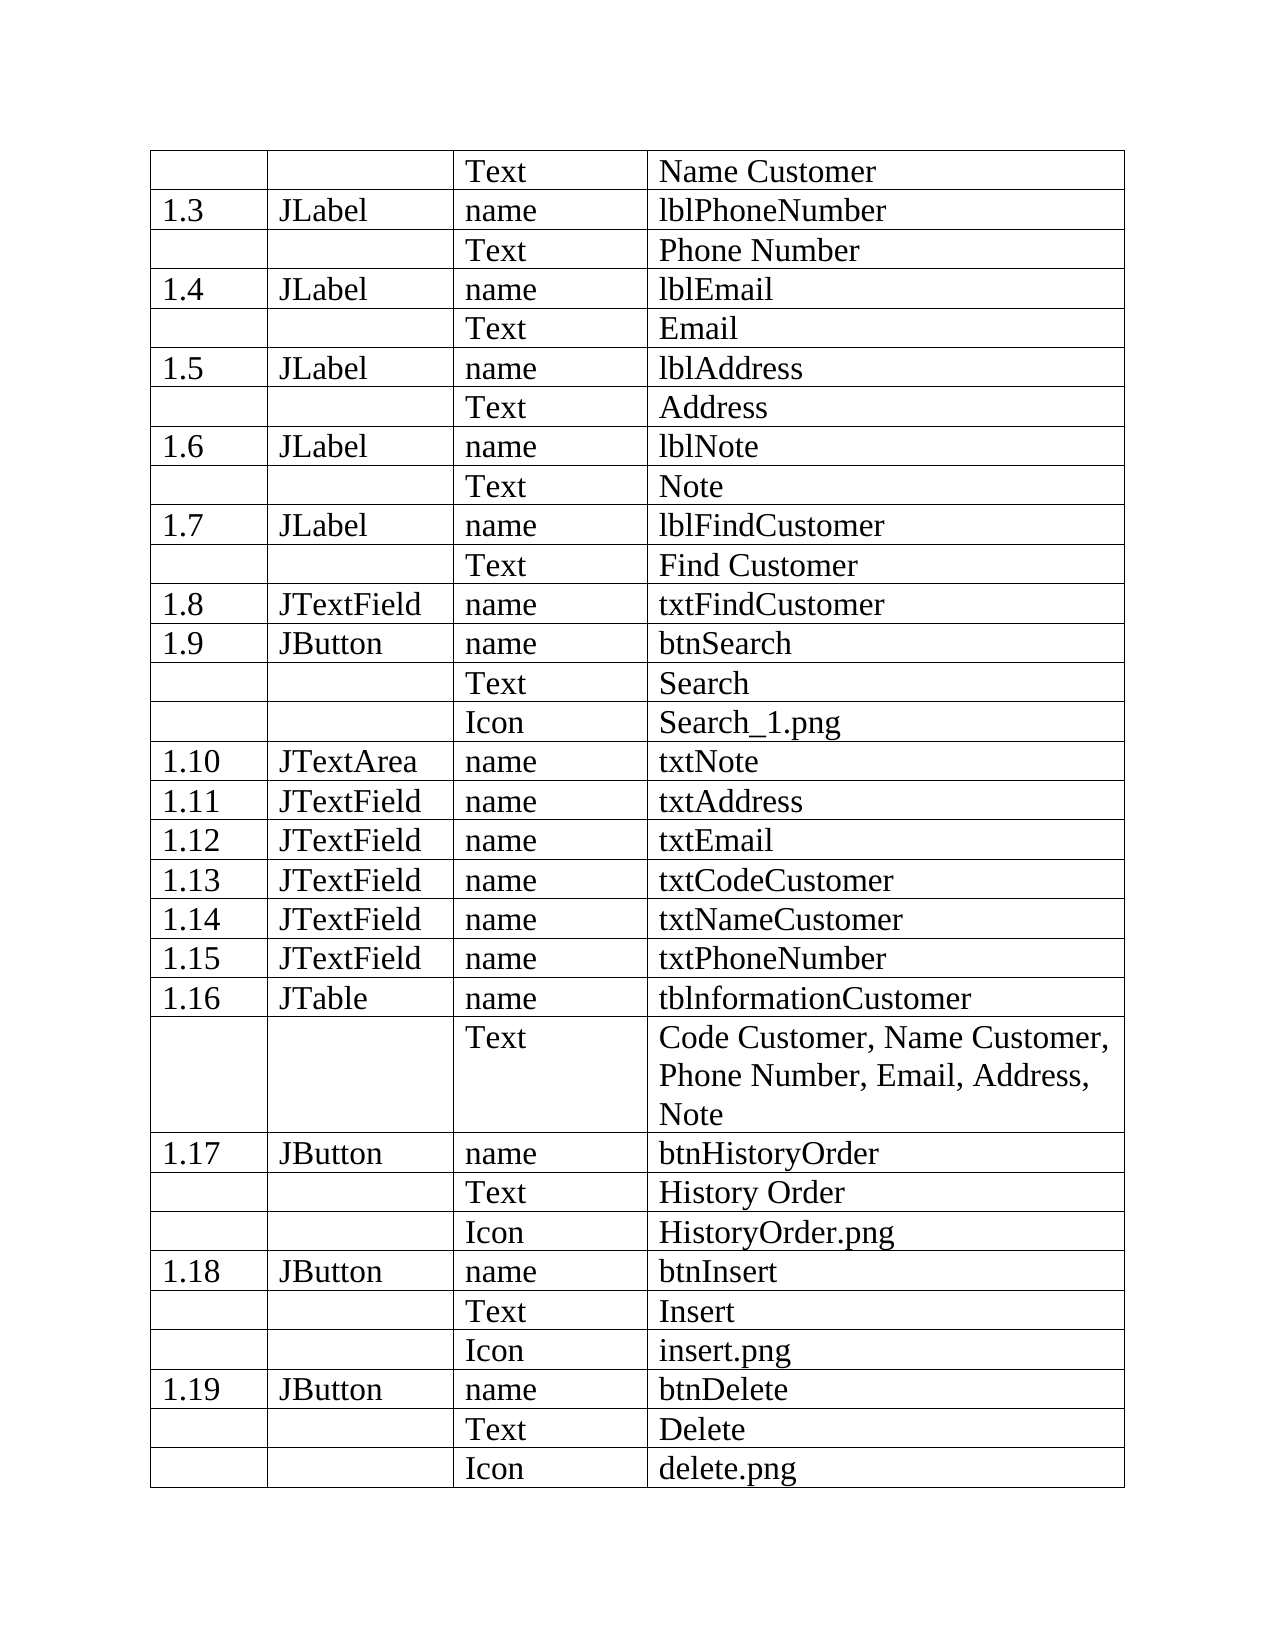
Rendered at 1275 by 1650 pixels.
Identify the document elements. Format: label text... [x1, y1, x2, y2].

table_cell JTextField [268, 781, 453, 819]
table_cell [268, 1409, 453, 1447]
table_cell [151, 387, 267, 426]
table_cell JLabel [268, 190, 453, 229]
table_cell name [454, 348, 647, 386]
table_cell txtAddress [648, 781, 1124, 819]
table_cell btnHistoryOrder [648, 1133, 1124, 1172]
table_cell Search [648, 663, 1124, 701]
table_cell 1.17 [151, 1133, 267, 1172]
table_cell 1.10 [151, 742, 267, 780]
table_cell name [454, 1133, 647, 1172]
table_cell 1.11 [151, 781, 267, 819]
table_cell 1.5 [151, 348, 267, 386]
table_cell JButton [268, 1251, 453, 1290]
table_cell Icon [454, 702, 647, 741]
table_cell name [454, 899, 647, 937]
table_cell tblnformationCustomer [648, 978, 1124, 1016]
table_cell name [454, 505, 647, 544]
table_cell JTextField [268, 860, 453, 898]
table_cell Search_1.png [648, 702, 1124, 741]
table_cell 1.9 [151, 624, 267, 662]
table_cell Text [454, 466, 647, 504]
table_cell Code Customer, Name Customer, Phone Number, Email, Address, Note [648, 1017, 1124, 1132]
table_cell JLabel [268, 269, 453, 307]
table_cell [151, 309, 267, 347]
table_cell Note [648, 466, 1124, 504]
table_cell Text [454, 387, 647, 426]
table_cell Delete [648, 1409, 1124, 1447]
table_cell JButton [268, 624, 453, 662]
table_cell [151, 1291, 267, 1329]
table_cell [268, 1212, 453, 1250]
table_cell Text [454, 663, 647, 701]
table_cell name [454, 742, 647, 780]
table_cell [268, 1330, 453, 1368]
table_cell txtFindCustomer [648, 584, 1124, 622]
table_cell [151, 1017, 267, 1132]
table_cell [268, 151, 453, 189]
table_cell Text [454, 545, 647, 583]
table_cell [151, 1330, 267, 1368]
table_cell 1.13 [151, 860, 267, 898]
table_cell [268, 387, 453, 426]
table_cell 1.12 [151, 820, 267, 859]
table_cell [268, 702, 453, 741]
table_cell name [454, 427, 647, 465]
table_cell Text [454, 1173, 647, 1211]
table_cell [151, 230, 267, 268]
table_cell lblEmail [648, 269, 1124, 307]
table_cell name [454, 860, 647, 898]
table_cell JTextField [268, 899, 453, 937]
table_cell 1.14 [151, 899, 267, 937]
table_cell Insert [648, 1291, 1124, 1329]
table_cell name [454, 1370, 647, 1408]
table_cell Icon [454, 1448, 647, 1487]
table_cell 1.4 [151, 269, 267, 307]
table_cell [151, 1212, 267, 1250]
table_cell HistoryOrder.png [648, 1212, 1124, 1250]
table_cell btnInsert [648, 1251, 1124, 1290]
table_cell name [454, 190, 647, 229]
table_cell [268, 545, 453, 583]
table_cell lblPhoneNumber [648, 190, 1124, 229]
table_cell name [454, 978, 647, 1016]
table_cell [268, 1017, 453, 1132]
table_cell lblNote [648, 427, 1124, 465]
table_cell Text [454, 309, 647, 347]
table_cell Icon [454, 1212, 647, 1250]
table_cell txtNote [648, 742, 1124, 780]
table_cell [268, 1173, 453, 1211]
table_cell delete.png [648, 1448, 1124, 1487]
table_cell name [454, 269, 647, 307]
table_cell [151, 466, 267, 504]
table_cell 1.19 [151, 1370, 267, 1408]
table_cell Find Customer [648, 545, 1124, 583]
table_cell Text [454, 1017, 647, 1132]
table_cell [151, 1173, 267, 1211]
table_cell JButton [268, 1370, 453, 1408]
table_cell 1.3 [151, 190, 267, 229]
table_cell [151, 151, 267, 189]
table_cell JLabel [268, 348, 453, 386]
table_cell Phone Number [648, 230, 1124, 268]
table_cell 1.16 [151, 978, 267, 1016]
table_cell 1.7 [151, 505, 267, 544]
table_cell [268, 1291, 453, 1329]
table_cell txtCodeCustomer [648, 860, 1124, 898]
table_cell [268, 309, 453, 347]
table_cell [151, 1448, 267, 1487]
table_cell [151, 702, 267, 741]
table_cell JButton [268, 1133, 453, 1172]
table_cell Text [454, 1409, 647, 1447]
table_cell Email [648, 309, 1124, 347]
table_cell 1.8 [151, 584, 267, 622]
table_cell Text [454, 230, 647, 268]
table_cell Text [454, 151, 647, 189]
table_cell name [454, 939, 647, 977]
table_cell 1.18 [151, 1251, 267, 1290]
table_cell [268, 663, 453, 701]
table_cell name [454, 781, 647, 819]
table_cell JTextField [268, 820, 453, 859]
table_cell History Order [648, 1173, 1124, 1211]
table_cell txtNameCustomer [648, 899, 1124, 937]
table_cell [268, 466, 453, 504]
table_cell 1.15 [151, 939, 267, 977]
table_cell Name Customer [648, 151, 1124, 189]
table_cell Icon [454, 1330, 647, 1368]
table_cell txtPhoneNumber [648, 939, 1124, 977]
table_cell [151, 663, 267, 701]
table_cell JLabel [268, 427, 453, 465]
table_cell Address [648, 387, 1124, 426]
table_cell JTextField [268, 584, 453, 622]
table_cell Text [454, 1291, 647, 1329]
table_cell [151, 1409, 267, 1447]
table_cell JTextArea [268, 742, 453, 780]
table_cell lblFindCustomer [648, 505, 1124, 544]
table_cell btnDelete [648, 1370, 1124, 1408]
table_cell insert.png [648, 1330, 1124, 1368]
table_cell name [454, 624, 647, 662]
table_cell name [454, 584, 647, 622]
table_cell btnSearch [648, 624, 1124, 662]
table_cell [151, 545, 267, 583]
table_cell [268, 230, 453, 268]
table_cell JTextField [268, 939, 453, 977]
table_cell JLabel [268, 505, 453, 544]
table_cell name [454, 1251, 647, 1290]
table_cell 1.6 [151, 427, 267, 465]
table_cell lblAddress [648, 348, 1124, 386]
table_cell [268, 1448, 453, 1487]
table_cell JTable [268, 978, 453, 1016]
table_cell txtEmail [648, 820, 1124, 859]
table_cell name [454, 820, 647, 859]
